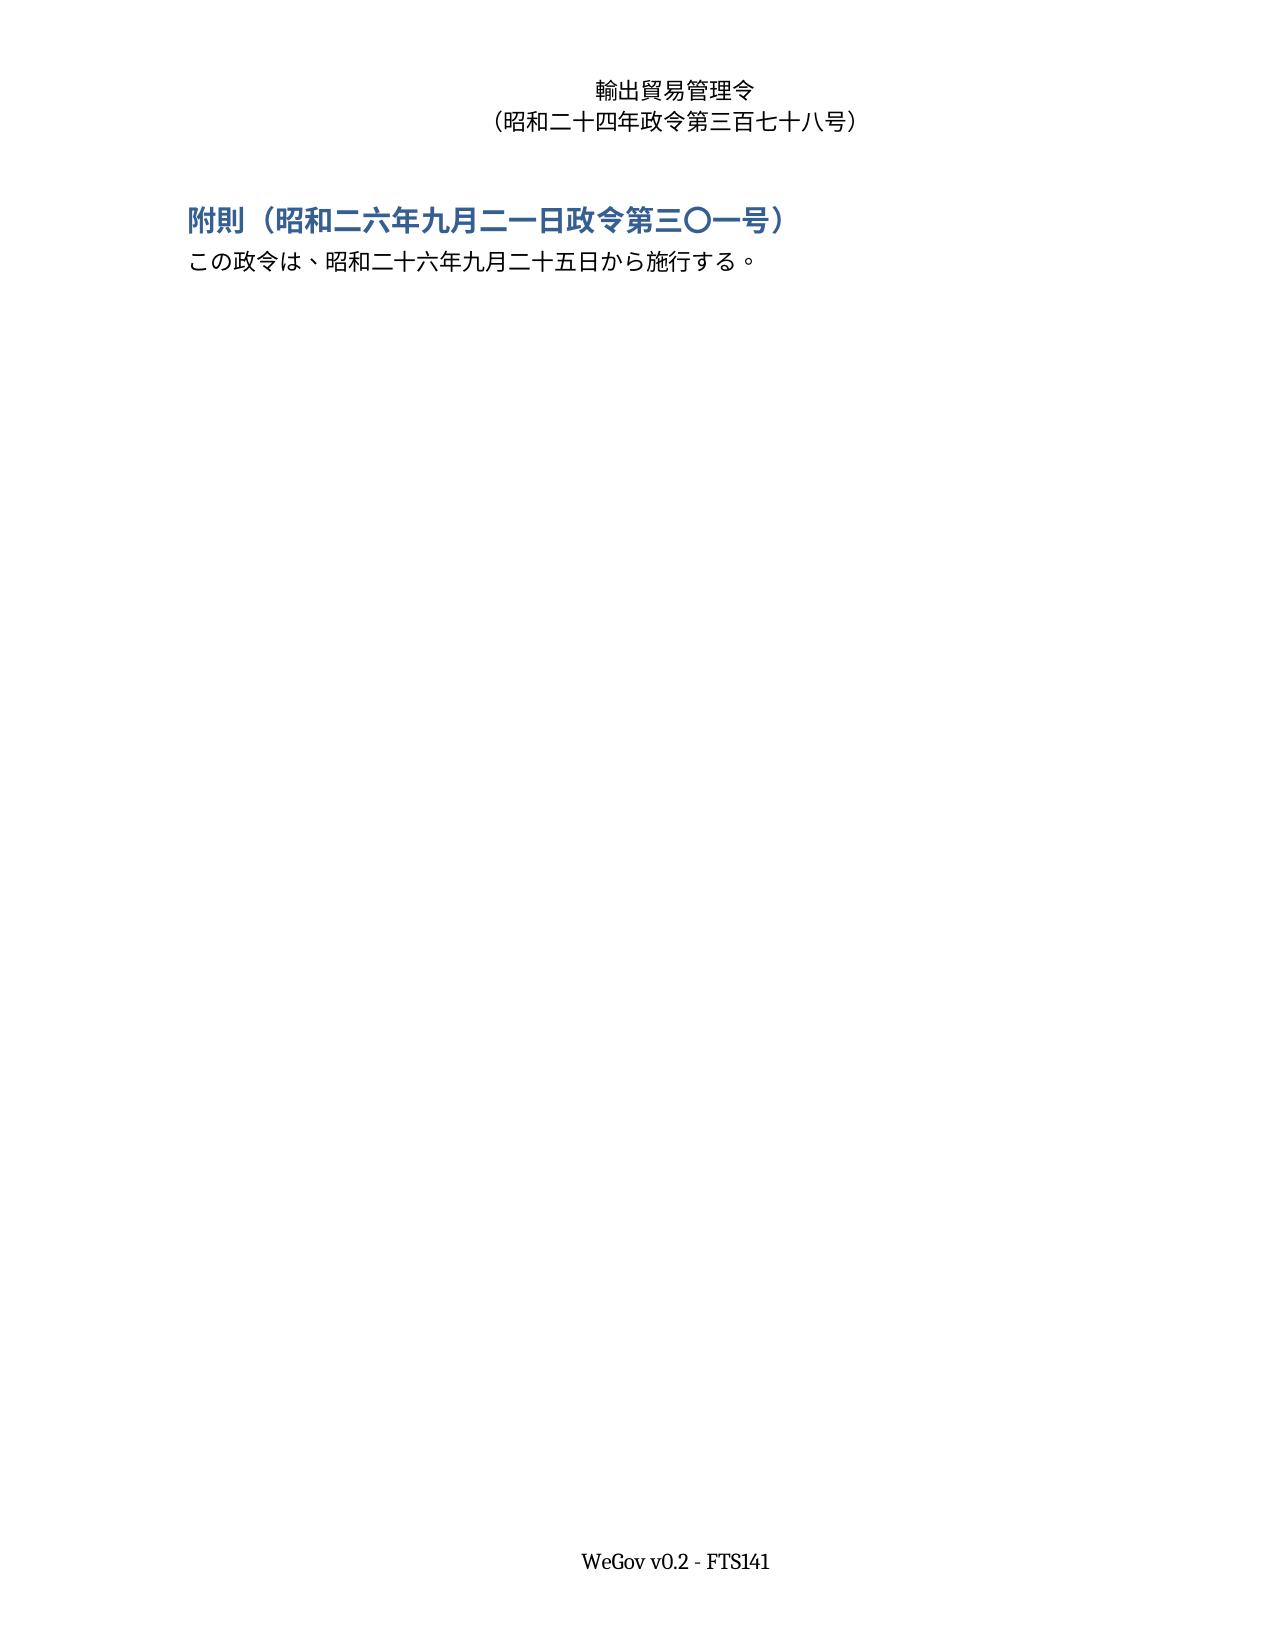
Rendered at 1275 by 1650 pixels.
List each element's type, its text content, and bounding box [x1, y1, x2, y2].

subtitle 附則（昭和二六年九月二一日政令第三〇一号） [187, 200, 1087, 240]
text この政令は、昭和二十六年九月二十五日から施行する。 [187, 246, 1087, 277]
